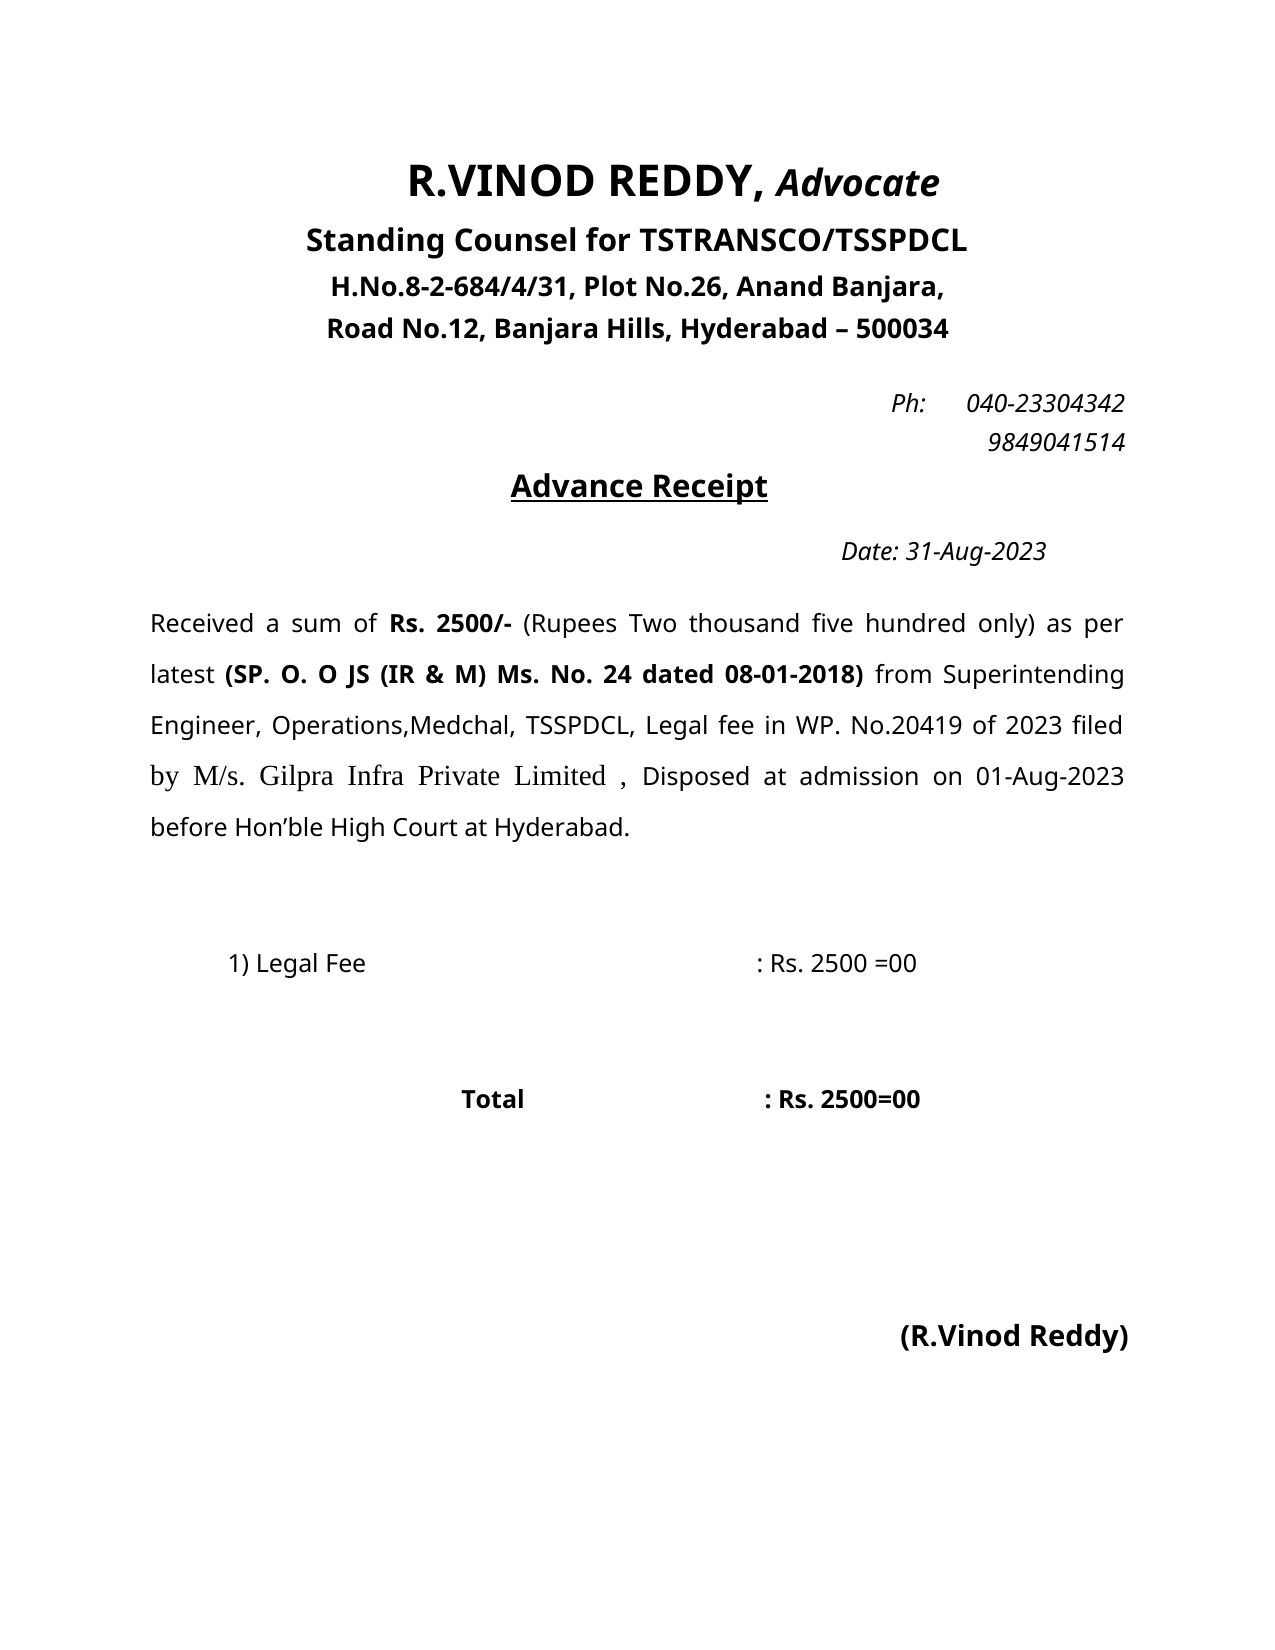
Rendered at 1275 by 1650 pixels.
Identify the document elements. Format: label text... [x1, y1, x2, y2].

text Standing Counsel for TSTRANSCO/TSSPDCL [227, 218, 1047, 261]
text Received a sum of Rs. 2500/- (Rupees Two thousand five hundred only) as per latest (SP. O. O JS (IR & M) Ms. No. 24 dated 08-01-2018) from Superintending Engineer, Operations,Medchal, TSSPDCL, Legal fee in WP. No.20419 of 2023 filed by M/s. Gilpra Infra Private Limited , Disposed at admission on 01-Aug-2023 before Hon’ble High Court at Hyderabad. [150, 605, 1125, 844]
text Date: 31-Aug-2023 [227, 533, 1047, 567]
text R.VINOD REDDY, Advocate [227, 150, 1047, 209]
text H.No.8-2-684/4/31, Plot No.26, Anand Banjara, [150, 267, 1125, 304]
text Road No.12, Banjara Hills, Hyderabad – 500034 [150, 310, 1125, 347]
text 9849041514 [150, 424, 1125, 458]
text 1) Legal Fee : Rs. 2500 =00 [227, 946, 1010, 980]
text Total : Rs. 2500=00 [227, 1082, 1010, 1116]
text (R.Vinod Reddy) [677, 1315, 1128, 1355]
text Ph: 040-23304342 [150, 385, 1125, 419]
text Advance Receipt [150, 463, 1128, 506]
